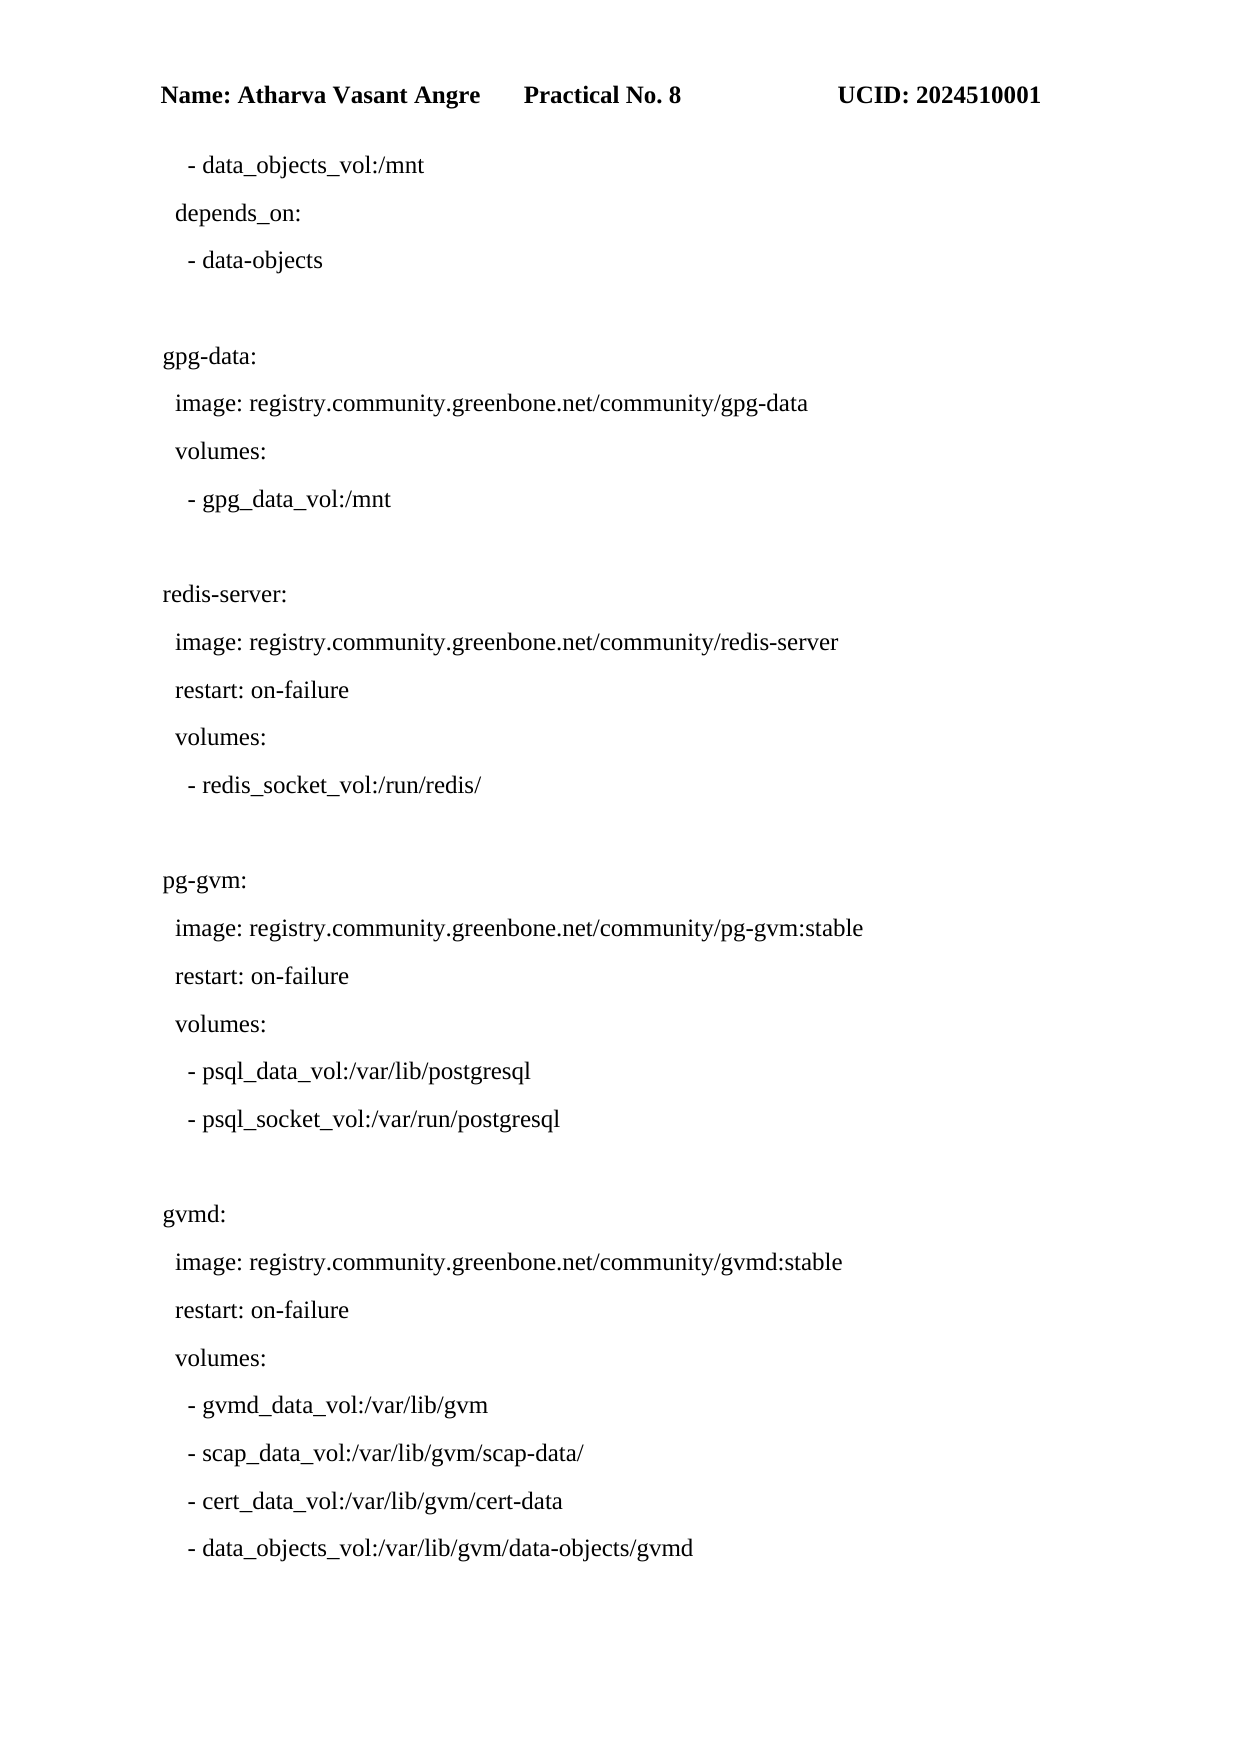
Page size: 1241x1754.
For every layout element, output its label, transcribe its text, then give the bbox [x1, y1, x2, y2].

text redis-server: [150, 579, 1090, 608]
text volumes: [150, 1343, 1090, 1371]
text - gvmd_data_vol:/var/lib/gvm [150, 1390, 1090, 1419]
text depends_on: [150, 198, 1090, 226]
text volumes: [150, 1009, 1090, 1037]
text gvmd: [150, 1199, 1090, 1228]
text image: registry.community.greenbone.net/community/gvmd:stable [150, 1247, 1090, 1276]
text gpg-data: [150, 341, 1090, 369]
text - psql_socket_vol:/var/run/postgresql [150, 1104, 1090, 1133]
text - scap_data_vol:/var/lib/gvm/scap-data/ [150, 1438, 1090, 1467]
text image: registry.community.greenbone.net/community/gpg-data [150, 388, 1090, 417]
text volumes: [150, 436, 1090, 465]
text image: registry.community.greenbone.net/community/pg-gvm:stable [150, 913, 1090, 942]
text image: registry.community.greenbone.net/community/redis-server [150, 627, 1090, 656]
text restart: on-failure [150, 675, 1090, 703]
text - data_objects_vol:/var/lib/gvm/data-objects/gvmd [150, 1533, 1090, 1562]
text - data_objects_vol:/mnt [150, 150, 1090, 179]
text pg-gvm: [150, 866, 1090, 894]
text restart: on-failure [150, 1295, 1090, 1324]
text - redis_socket_vol:/run/redis/ [150, 770, 1090, 799]
text restart: on-failure [150, 961, 1090, 990]
text - psql_data_vol:/var/lib/postgresql [150, 1056, 1090, 1085]
text volumes: [150, 722, 1090, 751]
text - gpg_data_vol:/mnt [150, 484, 1090, 513]
text - cert_data_vol:/var/lib/gvm/cert-data [150, 1486, 1090, 1514]
text - data-objects [150, 245, 1090, 274]
